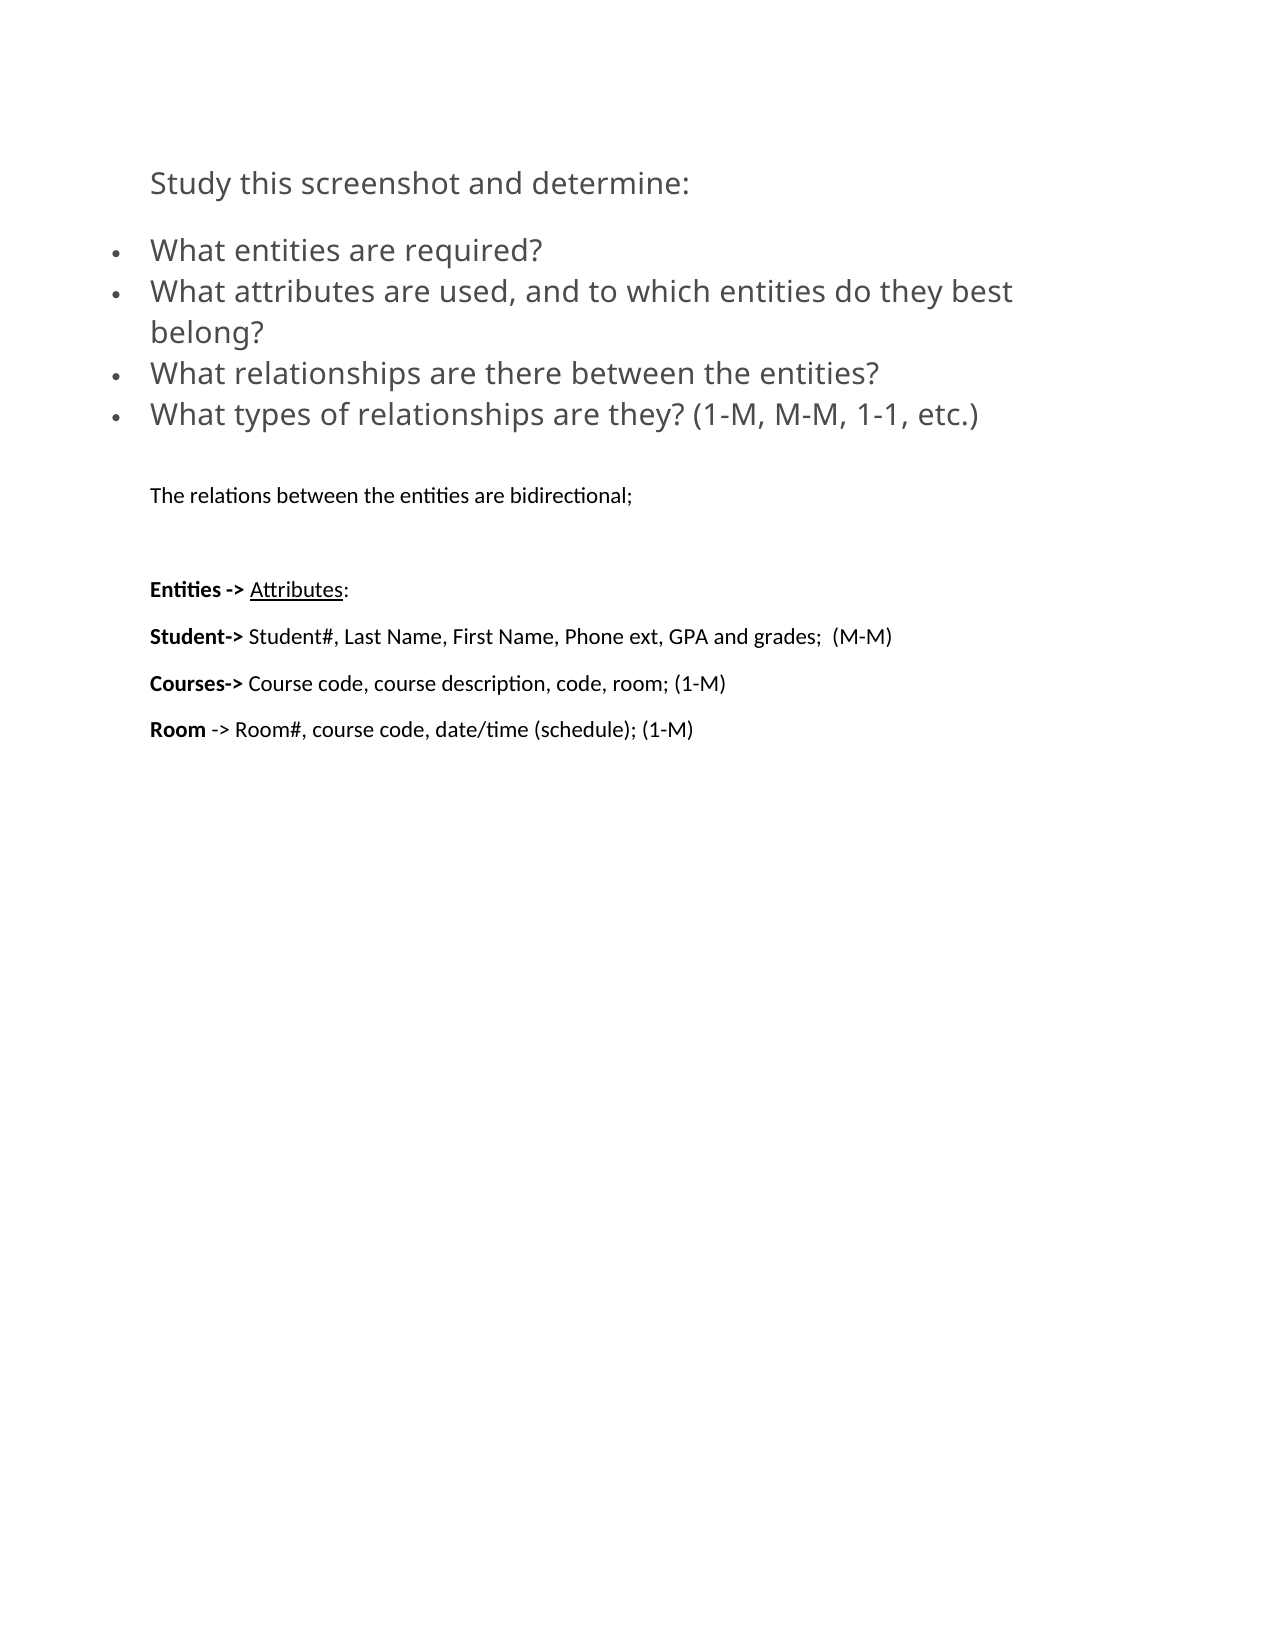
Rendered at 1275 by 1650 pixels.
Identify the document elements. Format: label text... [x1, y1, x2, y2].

text Study this screenshot and determine: [150, 162, 1125, 204]
text The relations between the entities are bidirectional; [150, 481, 1125, 509]
list What types of relationships are they? (1-M, M-M, 1-1, etc.) [112, 393, 1125, 434]
text Student-> Student#, Last Name, First Name, Phone ext, GPA and grades; (M-M) [150, 622, 1125, 650]
text Entities -> Attributes: [150, 575, 1125, 603]
list What attributes are used, and to which entities do they best belong? [112, 270, 1125, 352]
list What entities are required? [112, 229, 1125, 270]
text Room -> Room#, course code, date/time (schedule); (1-M) [150, 716, 1125, 744]
list What relationships are there between the entities? [112, 352, 1125, 393]
text Courses-> Course code, course description, code, room; (1-M) [150, 669, 1125, 697]
